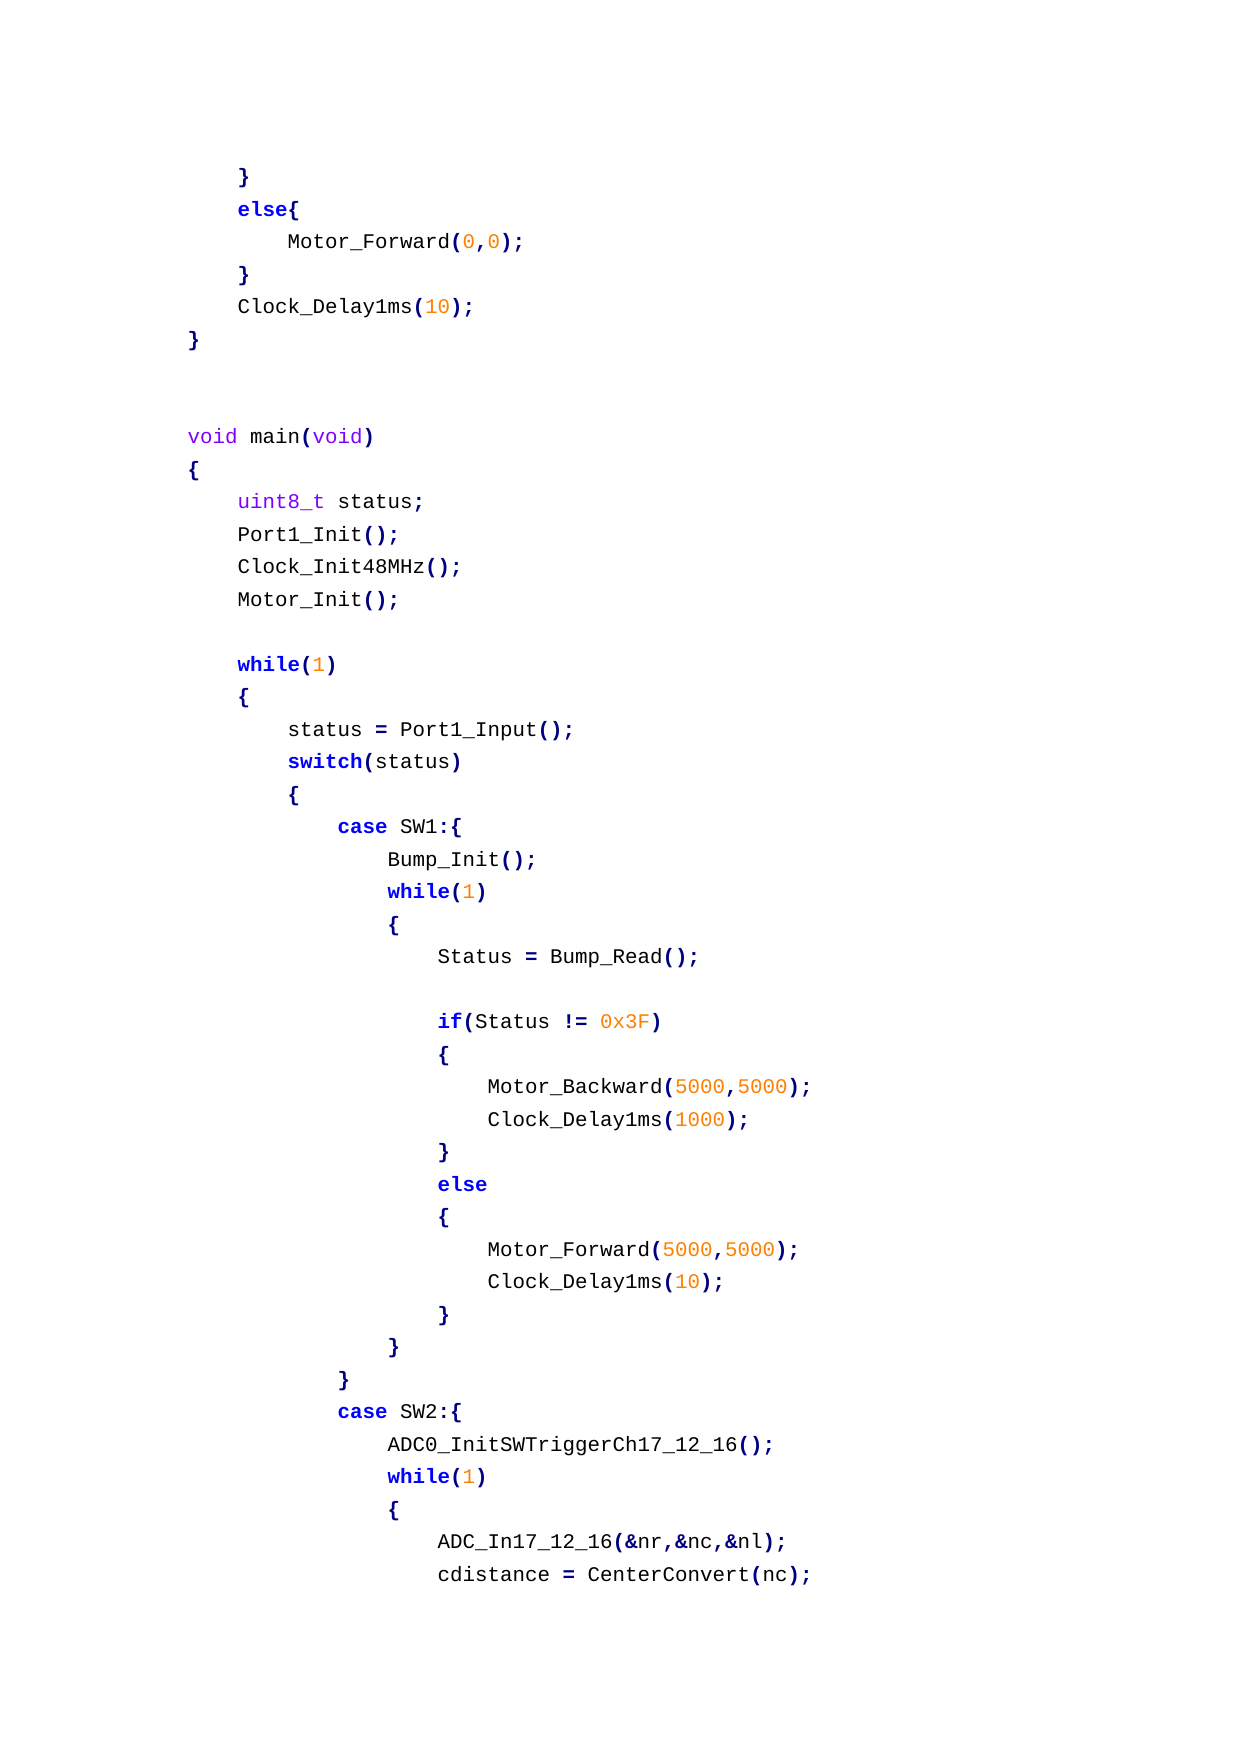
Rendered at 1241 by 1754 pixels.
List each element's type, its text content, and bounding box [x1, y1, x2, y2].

text { [187, 779, 1053, 812]
text Bump_Init(); [187, 844, 1053, 877]
text while(1) [187, 877, 1053, 909]
text { [187, 682, 1053, 714]
text Motor_Forward(5000,5000); [187, 1234, 1053, 1267]
text Clock_Delay1ms(10); [187, 1267, 1053, 1299]
text } [187, 1137, 1053, 1169]
text Clock_Init48MHz(); [187, 552, 1053, 584]
text uint8_t status; [187, 487, 1053, 519]
text case SW2:{ [187, 1397, 1053, 1429]
text switch(status) [187, 747, 1053, 779]
text while(1) [187, 1462, 1053, 1494]
text else [187, 1169, 1053, 1202]
text if(Status != 0x3F) [187, 1007, 1053, 1039]
text ADC0_InitSWTriggerCh17_12_16(); [187, 1429, 1053, 1462]
text else{ [187, 194, 1053, 227]
text { [187, 909, 1053, 942]
text void main(void) [187, 422, 1053, 454]
text { [187, 1039, 1053, 1072]
text } [187, 259, 1053, 292]
text { [187, 454, 1053, 487]
text } [187, 1299, 1053, 1332]
text status = Port1_Input(); [187, 714, 1053, 747]
text Motor_Forward(0,0); [187, 227, 1053, 259]
text Motor_Init(); [187, 584, 1053, 617]
text while(1) [187, 649, 1053, 682]
text Clock_Delay1ms(10); [187, 292, 1053, 324]
text cdistance = CenterConvert(nc); [187, 1559, 1053, 1592]
text Clock_Delay1ms(1000); [187, 1104, 1053, 1137]
text case SW1:{ [187, 812, 1053, 844]
text Port1_Init(); [187, 519, 1053, 552]
text Status = Bump_Read(); [187, 942, 1053, 974]
text } [187, 162, 1053, 194]
text } [187, 1364, 1053, 1397]
text Motor_Backward(5000,5000); [187, 1072, 1053, 1104]
text ADC_In17_12_16(&nr,&nc,&nl); [187, 1527, 1053, 1559]
text } [187, 1332, 1053, 1364]
text { [187, 1494, 1053, 1527]
text { [187, 1202, 1053, 1234]
text } [187, 324, 1053, 357]
